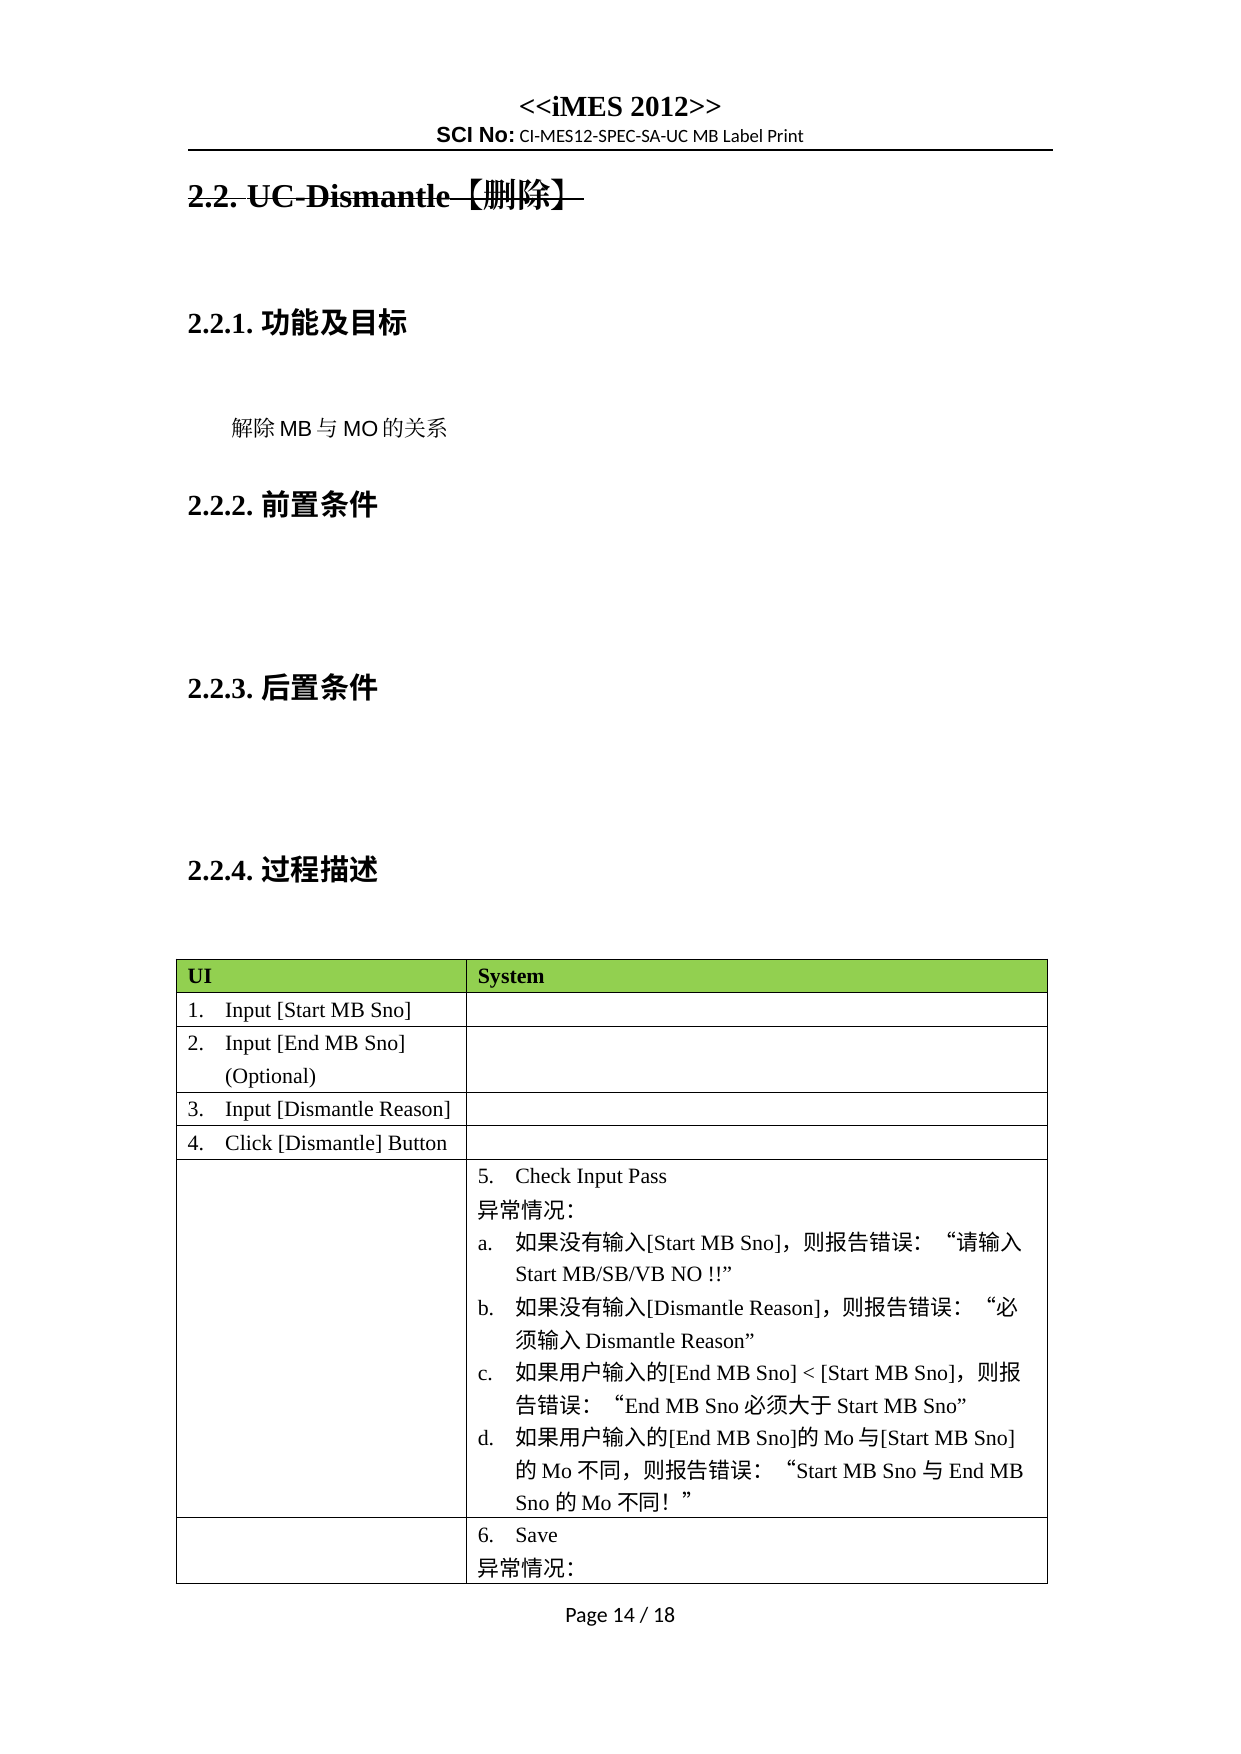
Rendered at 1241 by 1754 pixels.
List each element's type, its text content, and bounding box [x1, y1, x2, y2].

table_cell [467, 1027, 1047, 1092]
table_cell [467, 993, 1047, 1026]
table_cell Input [Start MB Sno] [177, 993, 466, 1026]
table_cell Check Input Pass 异常情况： 如果没有输入[Start MB Sno]，则报告错误：“请输入Start MB/SB/VB NO !!” 如果没有输入[Dismantle Reason]，则报告错误：“必须输入Dismantle Reason” 如果用户输入的[End MB Sno] < [Start MB Sno]，则报告错误：“End MB Sno 必须大于 Start MB Sno” 如果用户输入的[End MB Sno]的Mo与[Start MB Sno] 的Mo 不同，则报告错误：“Start MB Sno 与 End MB Sno 的Mo 不同！” [467, 1160, 1047, 1517]
table_cell [177, 1160, 466, 1517]
table_cell [467, 1126, 1047, 1159]
table_header UI [177, 960, 466, 992]
table_cell [177, 1518, 466, 1583]
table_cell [467, 1518, 1047, 1583]
subtitle 过程描述 [187, 836, 1053, 901]
subtitle UC-Dismantle【删除】 [187, 161, 1053, 226]
subtitle 后置条件 [187, 653, 1053, 718]
table_cell Input [Dismantle Reason] [177, 1093, 466, 1125]
table_cell Input [End MB Sno] (Optional) [177, 1027, 466, 1092]
subtitle 前置条件 [187, 471, 1053, 536]
subtitle 功能及目标 [187, 288, 1053, 353]
table_cell [467, 1093, 1047, 1125]
table_cell Click [Dismantle] Button [177, 1126, 466, 1159]
text 解除MB与MO的关系 [231, 411, 1053, 443]
table_header System [467, 960, 1047, 992]
